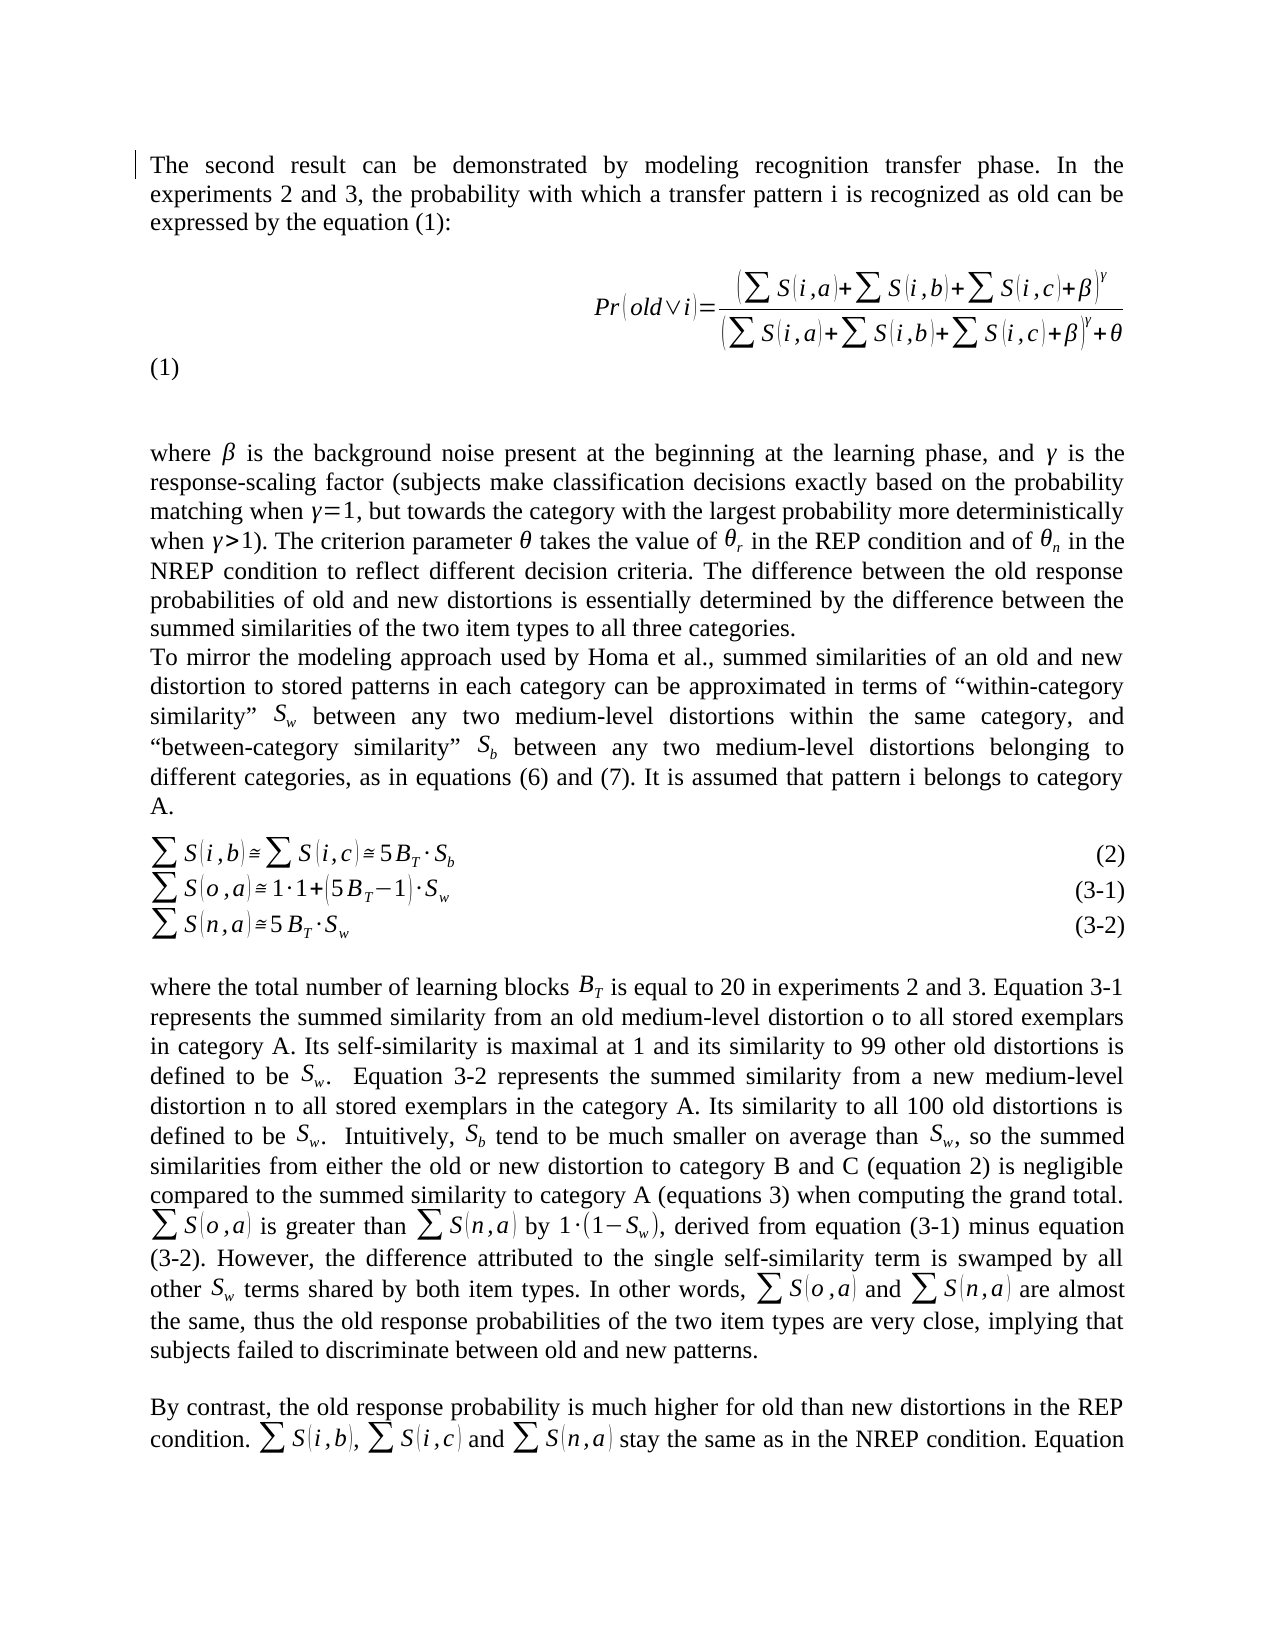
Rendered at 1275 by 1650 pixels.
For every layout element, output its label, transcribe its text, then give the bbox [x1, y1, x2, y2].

text (1) [150, 265, 1125, 381]
text To mirror the modeling approach used by Homa et al., summed similarities of an old and new distortion to stored patterns in each category can be approximated in terms of “within-category similarity” between any two medium-level distortions within the same category, and “between-category similarity” between any two medium-level distortions belonging to different categories, as in equations (6) and (7). It is assumed that pattern i belongs to category A. [150, 642, 1125, 820]
text The second result can be demonstrated by modeling recognition transfer phase. In the experiments 2 and 3, the probability with which a transfer pattern i is recognized as old can be expressed by the equation (1): [150, 150, 1125, 236]
text (2) (3-1) (3-2) [150, 837, 1125, 971]
text where the total number of learning blocks is equal to 20 in experiments 2 and 3. Equation 3-1 represents the summed similarity from an old medium-level distortion o to all stored exemplars in category A. Its self-similarity is maximal at 1 and its similarity to 99 other old distortions is defined to be . Equation 3-2 represents the summed similarity from a new medium-level distortion n to all stored exemplars in the category A. Its similarity to all 100 old distortions is defined to be . Intuitively, tend to be much smaller on average than , so the summed similarities from either the old or new distortion to category B and C (equation 2) is negligible compared to the summed similarity to category A (equations 3) when computing the grand total. is greater than by , derived from equation (3-1) minus equation (3-2). However, the difference attributed to the single self-similarity term is swamped by all other terms shared by both item types. In other words, and are almost the same, thus the old response probabilities of the two item types are very close, implying that subjects failed to discriminate between old and new patterns. [150, 971, 1125, 1363]
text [150, 1392, 1125, 1455]
text where is the background noise present at the beginning at the learning phase, and is the response-scaling factor (subjects make classification decisions exactly based on the probability matching when , but towards the category with the largest probability more deterministically when ). The criterion parameter takes the value of in the REP condition and of in the NREP condition to reflect different decision criteria. The difference between the old response probabilities of old and new distortions is essentially determined by the difference between the summed similarities of the two item types to all three categories. [150, 438, 1125, 642]
